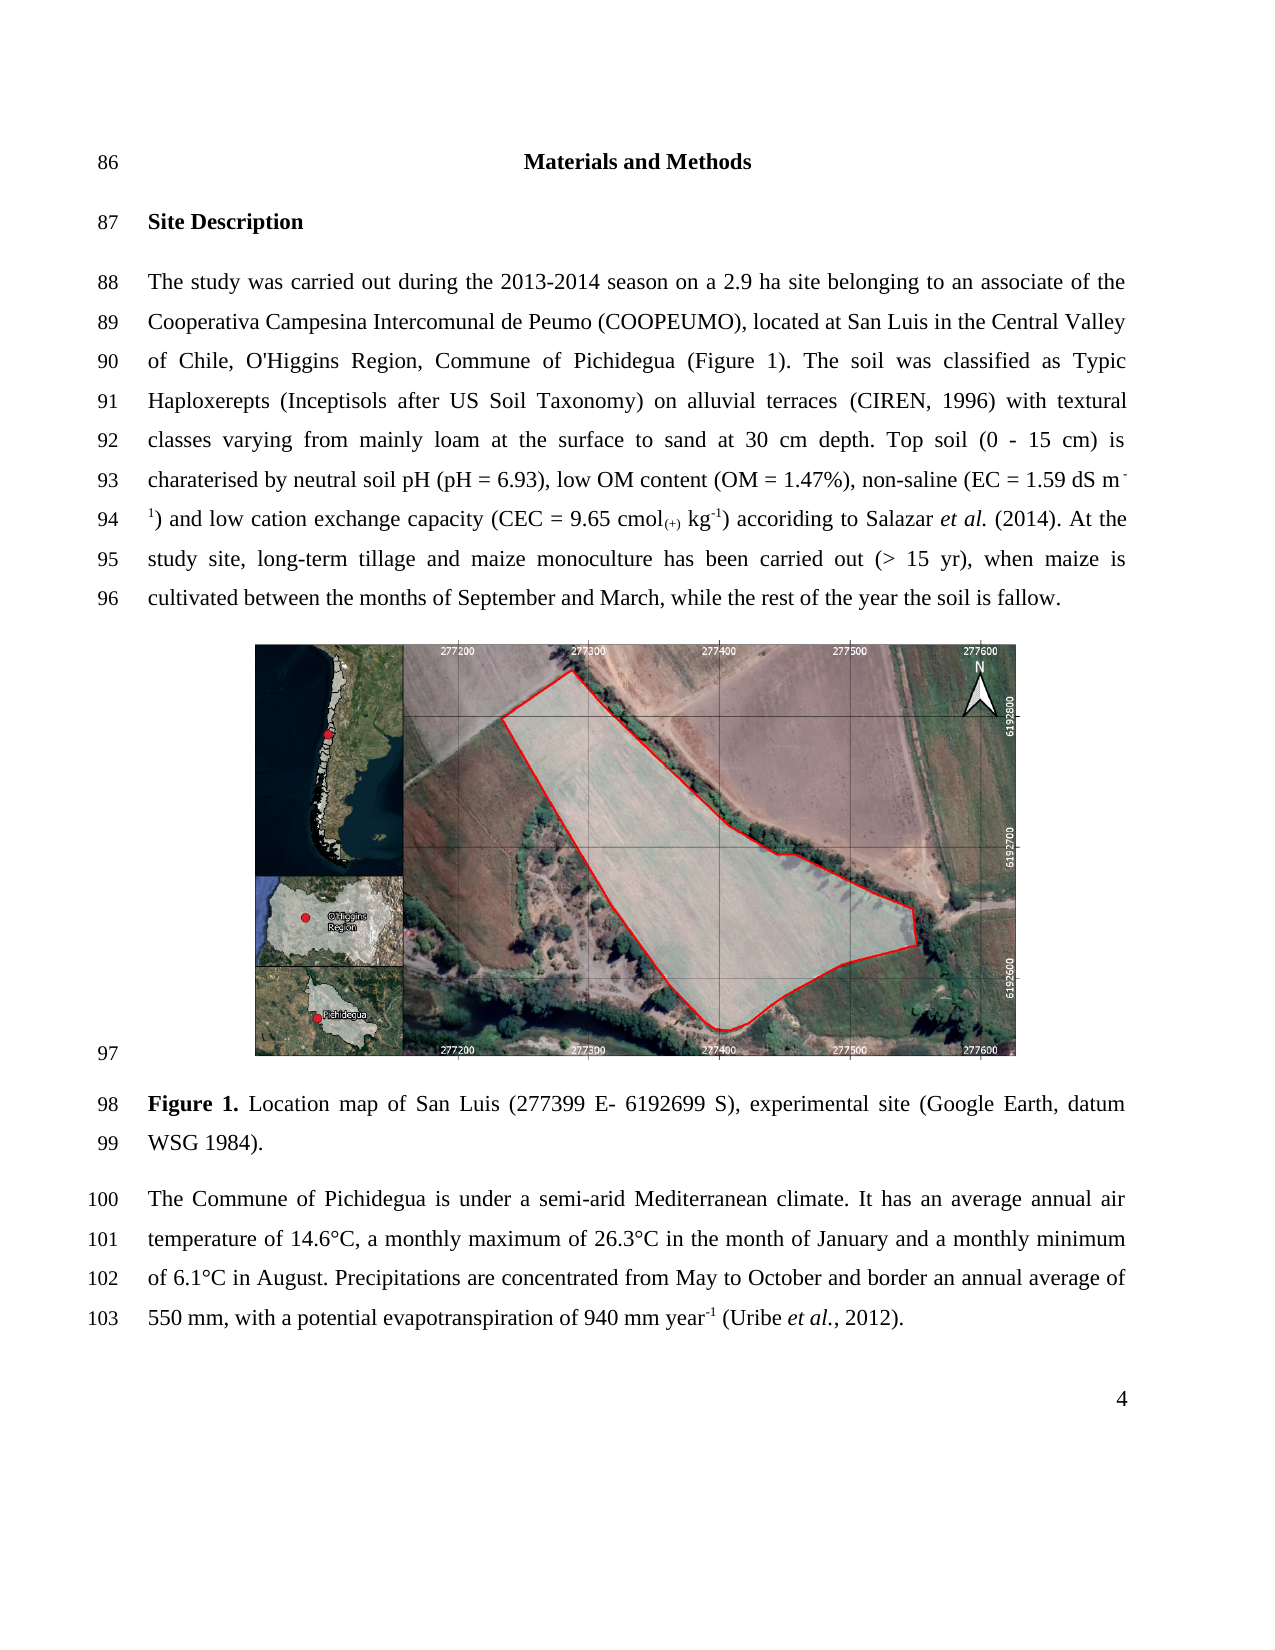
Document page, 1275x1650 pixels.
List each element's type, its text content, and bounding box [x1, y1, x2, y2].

text The Commune of Pichidegua is under a semi-arid Mediterranean climate. It has an average annual air temperature of 14.6°C, a monthly maximum of 26.3°C in the month of January and a monthly minimum of 6.1°C in August. Precipitations are concentrated from May to October and border an annual average of 550 mm, with a potential evapotranspiration of 940 mm year-1 (Uribe et al., 2012). [148, 1185, 1127, 1330]
subtitle Site Description [148, 208, 1127, 234]
subtitle Materials and Methods [148, 148, 1127, 174]
text The study was carried out during the 2013-2014 season on a 2.9 ha site belonging to an associate of the Cooperativa Campesina Intercomunal de Peumo (COOPEUMO), located at San Luis in the Central Valley of Chile, O'Higgins Region, Commune of Pichidegua (Figure 1). The soil was classified as Typic Haploxerepts (Inceptisols after US Soil Taxonomy) on alluvial terraces (CIREN, 1996) with textural classes varying from mainly loam at the surface to sand at 30 cm depth. Top soil (0 - 15 cm) is charaterised by neutral soil pH (pH = 6.93), low OM content (OM = 1.47%), non-saline (EC = 1.59 dS m-1) and low cation exchange capacity (CEC = 9.65 cmol(+) kg-1) accoriding to Salazar et al. (2014). At the study site, long-term tillage and maize monoculture has been carried out (> 15 yr), when maize is cultivated between the months of September and March, while the rest of the year the soil is fallow. [148, 268, 1127, 611]
picture [255, 640, 1020, 1060]
text Figure 1. Location map of San Luis (277399 E- 6192699 S), experimental site (Google Earth, datum WSG 1984). [148, 1090, 1127, 1156]
